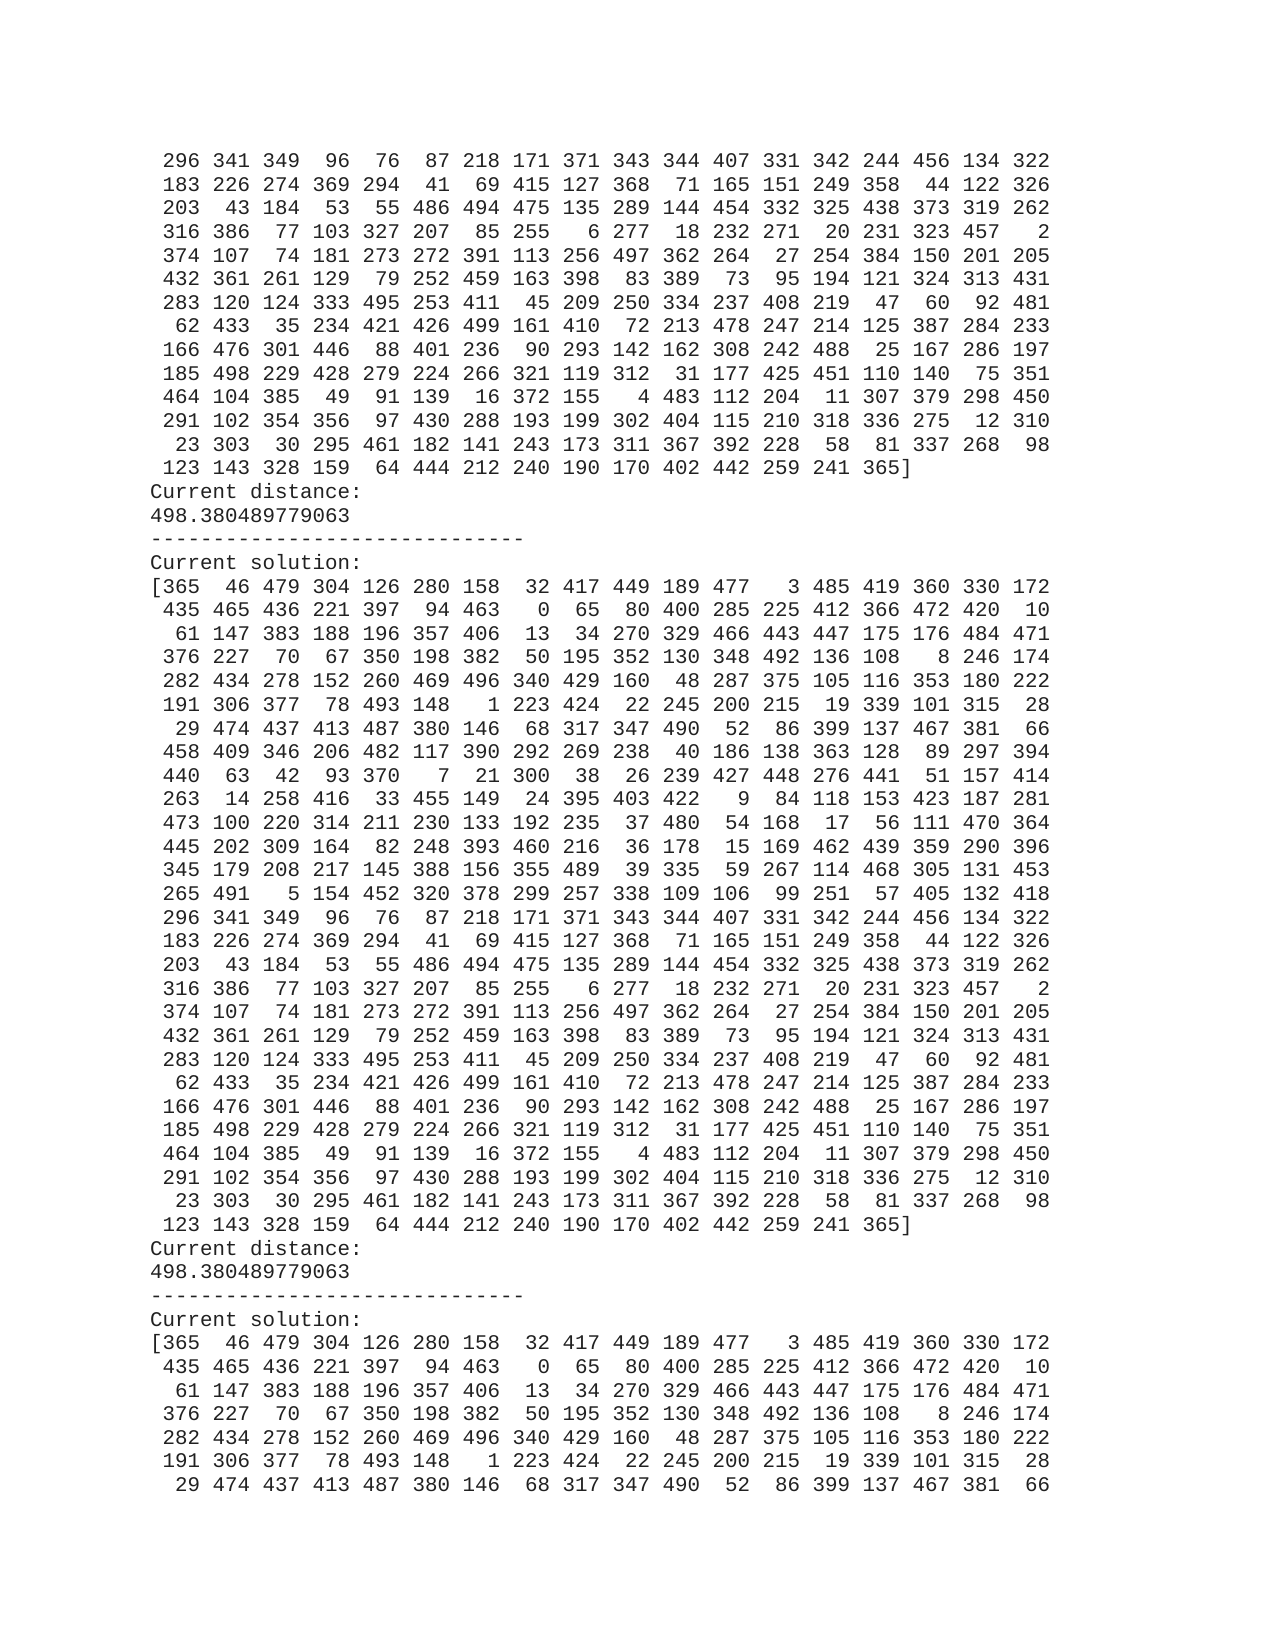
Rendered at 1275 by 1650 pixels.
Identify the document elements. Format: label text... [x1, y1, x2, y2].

text 203 43 184 53 55 486 494 475 135 289 144 454 332 325 438 373 319 262 [150, 954, 1125, 978]
text 62 433 35 234 421 426 499 161 410 72 213 478 247 214 125 387 284 233 [150, 316, 1125, 339]
text 23 303 30 295 461 182 141 243 173 311 367 392 228 58 81 337 268 98 [150, 1190, 1125, 1214]
text 282 434 278 152 260 469 496 340 429 160 48 287 375 105 116 353 180 222 [150, 1427, 1125, 1451]
text Current solution: [150, 552, 1125, 576]
text 29 474 437 413 487 380 146 68 317 347 490 52 86 399 137 467 381 66 [150, 1474, 1125, 1498]
text Current solution: [150, 1309, 1125, 1332]
text 283 120 124 333 495 253 411 45 209 250 334 237 408 219 47 60 92 481 [150, 1048, 1125, 1072]
text 435 465 436 221 397 94 463 0 65 80 400 285 225 412 366 472 420 10 [150, 1356, 1125, 1379]
text 435 465 436 221 397 94 463 0 65 80 400 285 225 412 366 472 420 10 [150, 599, 1125, 623]
text 265 491 5 154 452 320 378 299 257 338 109 106 99 251 57 405 132 418 [150, 883, 1125, 907]
text 23 303 30 295 461 182 141 243 173 311 367 392 228 58 81 337 268 98 [150, 434, 1125, 457]
text 185 498 229 428 279 224 266 321 119 312 31 177 425 451 110 140 75 351 [150, 1119, 1125, 1143]
text 191 306 377 78 493 148 1 223 424 22 245 200 215 19 339 101 315 28 [150, 694, 1125, 717]
text 345 179 208 217 145 388 156 355 489 39 335 59 267 114 468 305 131 453 [150, 859, 1125, 883]
text 498.380489779063 [150, 505, 1125, 528]
text 458 409 346 206 482 117 390 292 269 238 40 186 138 363 128 89 297 394 [150, 741, 1125, 765]
text 464 104 385 49 91 139 16 372 155 4 483 112 204 11 307 379 298 450 [150, 1143, 1125, 1167]
text 291 102 354 356 97 430 288 193 199 302 404 115 210 318 336 275 12 310 [150, 410, 1125, 434]
text 296 341 349 96 76 87 218 171 371 343 344 407 331 342 244 456 134 322 [150, 150, 1125, 174]
text 376 227 70 67 350 198 382 50 195 352 130 348 492 136 108 8 246 174 [150, 647, 1125, 670]
text 123 143 328 159 64 444 212 240 190 170 402 442 259 241 365] [150, 1214, 1125, 1238]
text 166 476 301 446 88 401 236 90 293 142 162 308 242 488 25 167 286 197 [150, 1096, 1125, 1119]
text 123 143 328 159 64 444 212 240 190 170 402 442 259 241 365] [150, 457, 1125, 481]
text 316 386 77 103 327 207 85 255 6 277 18 232 271 20 231 323 457 2 [150, 978, 1125, 1001]
text 440 63 42 93 370 7 21 300 38 26 239 427 448 276 441 51 157 414 [150, 765, 1125, 788]
text 166 476 301 446 88 401 236 90 293 142 162 308 242 488 25 167 286 197 [150, 339, 1125, 363]
text [365 46 479 304 126 280 158 32 417 449 189 477 3 485 419 360 330 172 [150, 576, 1125, 599]
text [365 46 479 304 126 280 158 32 417 449 189 477 3 485 419 360 330 172 [150, 1332, 1125, 1356]
text 283 120 124 333 495 253 411 45 209 250 334 237 408 219 47 60 92 481 [150, 292, 1125, 316]
text ------------------------------ [150, 1285, 1125, 1309]
text Current distance: [150, 481, 1125, 505]
text 316 386 77 103 327 207 85 255 6 277 18 232 271 20 231 323 457 2 [150, 221, 1125, 244]
text 432 361 261 129 79 252 459 163 398 83 389 73 95 194 121 324 313 431 [150, 268, 1125, 292]
text 191 306 377 78 493 148 1 223 424 22 245 200 215 19 339 101 315 28 [150, 1451, 1125, 1474]
text 432 361 261 129 79 252 459 163 398 83 389 73 95 194 121 324 313 431 [150, 1025, 1125, 1048]
text 498.380489779063 [150, 1261, 1125, 1285]
text 29 474 437 413 487 380 146 68 317 347 490 52 86 399 137 467 381 66 [150, 717, 1125, 741]
text 473 100 220 314 211 230 133 192 235 37 480 54 168 17 56 111 470 364 [150, 812, 1125, 836]
text 374 107 74 181 273 272 391 113 256 497 362 264 27 254 384 150 201 205 [150, 1001, 1125, 1025]
text 203 43 184 53 55 486 494 475 135 289 144 454 332 325 438 373 319 262 [150, 197, 1125, 221]
text 61 147 383 188 196 357 406 13 34 270 329 466 443 447 175 176 484 471 [150, 623, 1125, 647]
text 445 202 309 164 82 248 393 460 216 36 178 15 169 462 439 359 290 396 [150, 836, 1125, 859]
text 183 226 274 369 294 41 69 415 127 368 71 165 151 249 358 44 122 326 [150, 930, 1125, 954]
text ------------------------------ [150, 528, 1125, 552]
text 263 14 258 416 33 455 149 24 395 403 422 9 84 118 153 423 187 281 [150, 788, 1125, 812]
text Current distance: [150, 1238, 1125, 1261]
text 374 107 74 181 273 272 391 113 256 497 362 264 27 254 384 150 201 205 [150, 244, 1125, 268]
text 296 341 349 96 76 87 218 171 371 343 344 407 331 342 244 456 134 322 [150, 907, 1125, 930]
text 183 226 274 369 294 41 69 415 127 368 71 165 151 249 358 44 122 326 [150, 174, 1125, 197]
text 62 433 35 234 421 426 499 161 410 72 213 478 247 214 125 387 284 233 [150, 1072, 1125, 1096]
text 61 147 383 188 196 357 406 13 34 270 329 466 443 447 175 176 484 471 [150, 1379, 1125, 1403]
text 376 227 70 67 350 198 382 50 195 352 130 348 492 136 108 8 246 174 [150, 1403, 1125, 1427]
text 185 498 229 428 279 224 266 321 119 312 31 177 425 451 110 140 75 351 [150, 363, 1125, 386]
text 291 102 354 356 97 430 288 193 199 302 404 115 210 318 336 275 12 310 [150, 1167, 1125, 1190]
text 464 104 385 49 91 139 16 372 155 4 483 112 204 11 307 379 298 450 [150, 386, 1125, 410]
text 282 434 278 152 260 469 496 340 429 160 48 287 375 105 116 353 180 222 [150, 670, 1125, 694]
